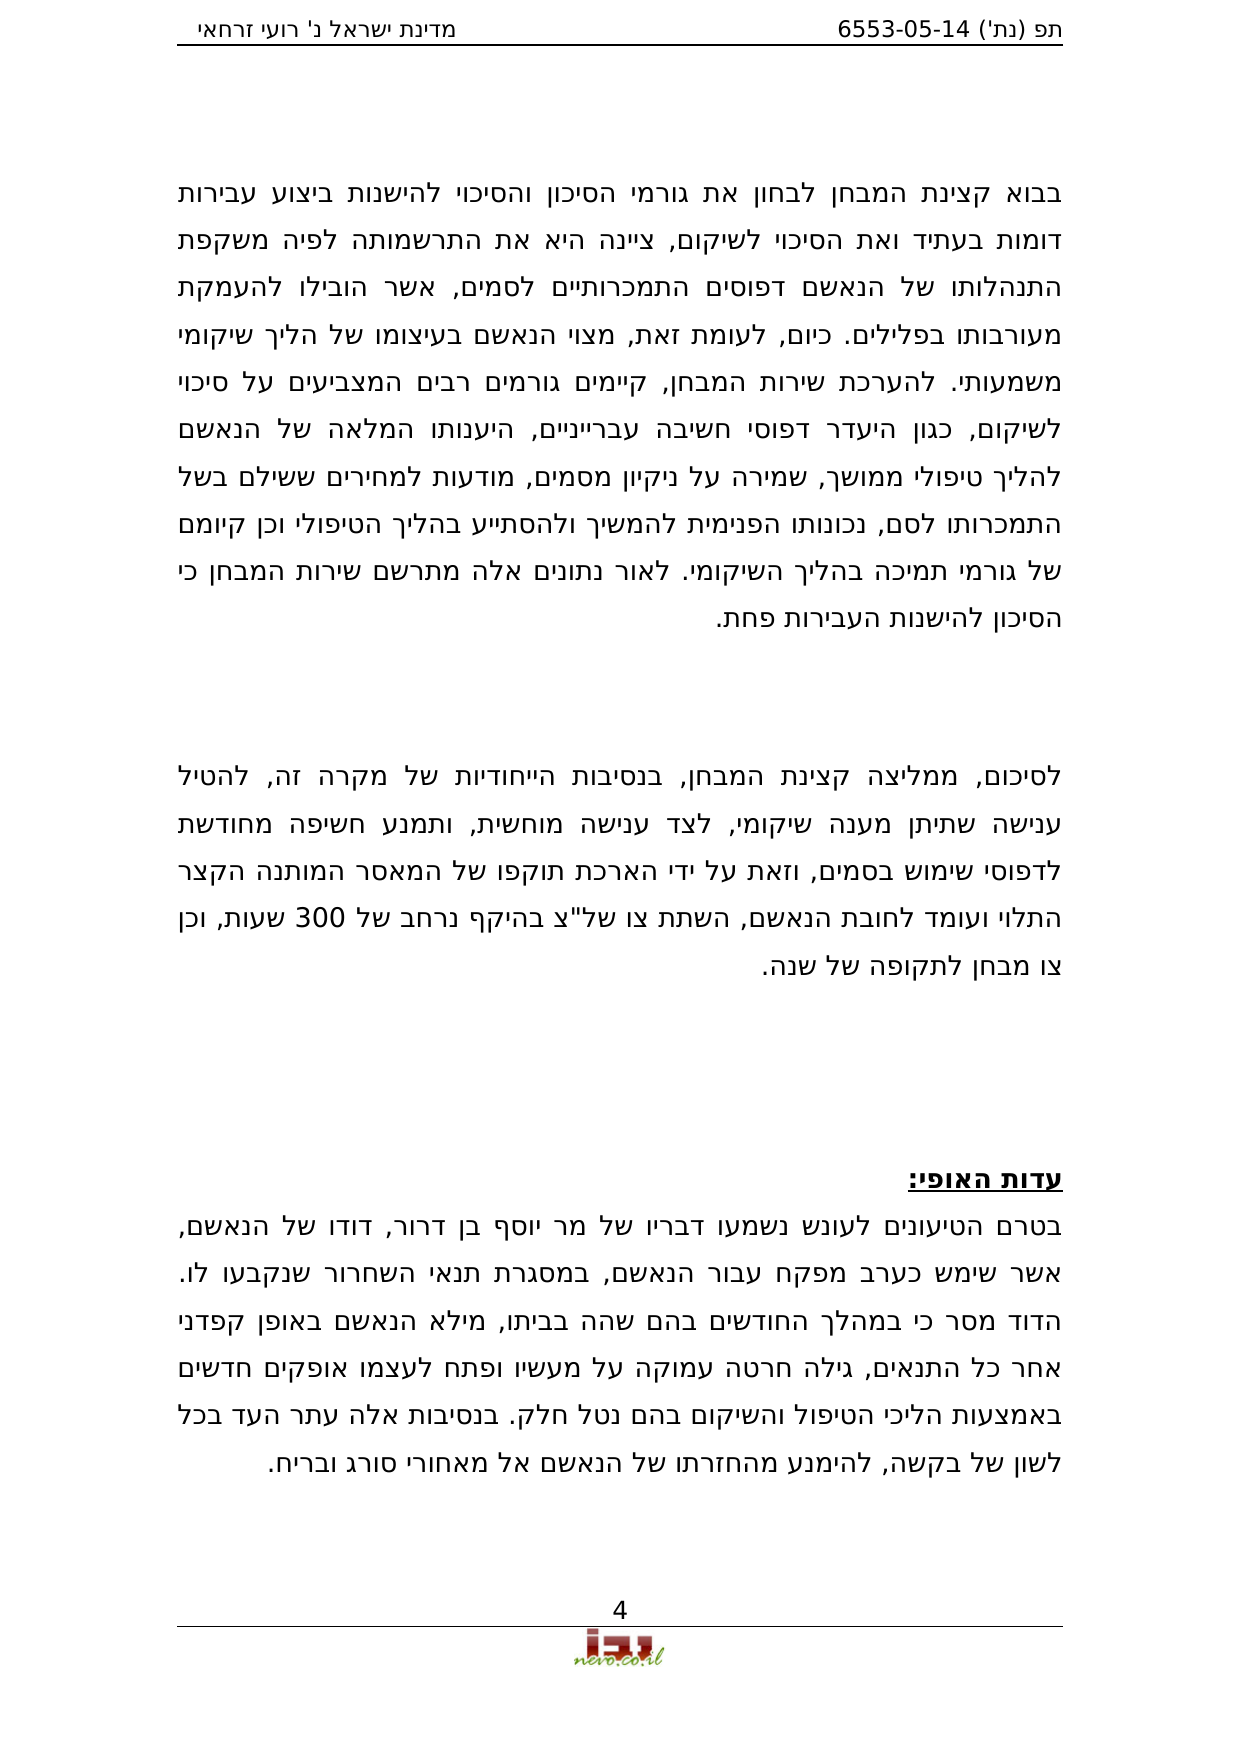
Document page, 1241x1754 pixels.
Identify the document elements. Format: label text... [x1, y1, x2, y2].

text לסיכום, ממליצה קצינת המבחן, בנסיבות הייחודיות של מקרה זה, להטיל ענישה שתיתן מענה שיקומי, לצד ענישה מוחשית, ותמנע חשיפה מחודשת לדפוסי שימוש בסמים, וזאת על ידי הארכת תוקפו של המאסר המותנה הקצר התלוי ועומד לחובת הנאשם, השתת צו של"צ בהיקף נרחב של 300 שעות, וכן צו מבחן לתקופה של שנה. [177, 761, 1063, 981]
text עדות האופי: [177, 1163, 1063, 1195]
text בבוא קצינת המבחן לבחון את גורמי הסיכון והסיכוי להישנות ביצוע עבירות דומות בעתיד ואת הסיכוי לשיקום, ציינה היא את התרשמותה לפיה משקפת התנהלותו של הנאשם דפוסים התמכרותיים לסמים, אשר הובילו להעמקת מעורבותו בפלילים. כיום, לעומת זאת, מצוי הנאשם בעיצומו של הליך שיקומי משמעותי. להערכת שירות המבחן, קיימים גורמים רבים המצביעים על סיכוי לשיקום, כגון היעדר דפוסי חשיבה עברייניים, היענותו המלאה של הנאשם להליך טיפולי ממושך, שמירה על ניקיון מסמים, מודעות למחירים ששילם בשל התמכרותו לסם, נכונותו הפנימית להמשיך ולהסתייע בהליך הטיפולי וכן קיומם של גורמי תמיכה בהליך השיקומי. לאור נתונים אלה מתרשם שירות המבחן כי הסיכון להישנות העבירות פחת. [177, 177, 1063, 634]
text בטרם הטיעונים לעונש נשמעו דבריו של מר יוסף בן דרור, דודו של הנאשם, אשר שימש כערב מפקח עבור הנאשם, במסגרת תנאי השחרור שנקבעו לו. הדוד מסר כי במהלך החודשים בהם שהה בביתו, מילא הנאשם באופן קפדני אחר כל התנאים, גילה חרטה עמוקה על מעשיו ופתח לעצמו אופקים חדשים באמצעות הליכי הטיפול והשיקום בהם נטל חלק. בנסיבות אלה עתר העד בכל לשון של בקשה, להימנע מהחזרתו של הנאשם אל מאחורי סורג ובריח. [177, 1210, 1063, 1478]
picture [574, 1628, 666, 1667]
